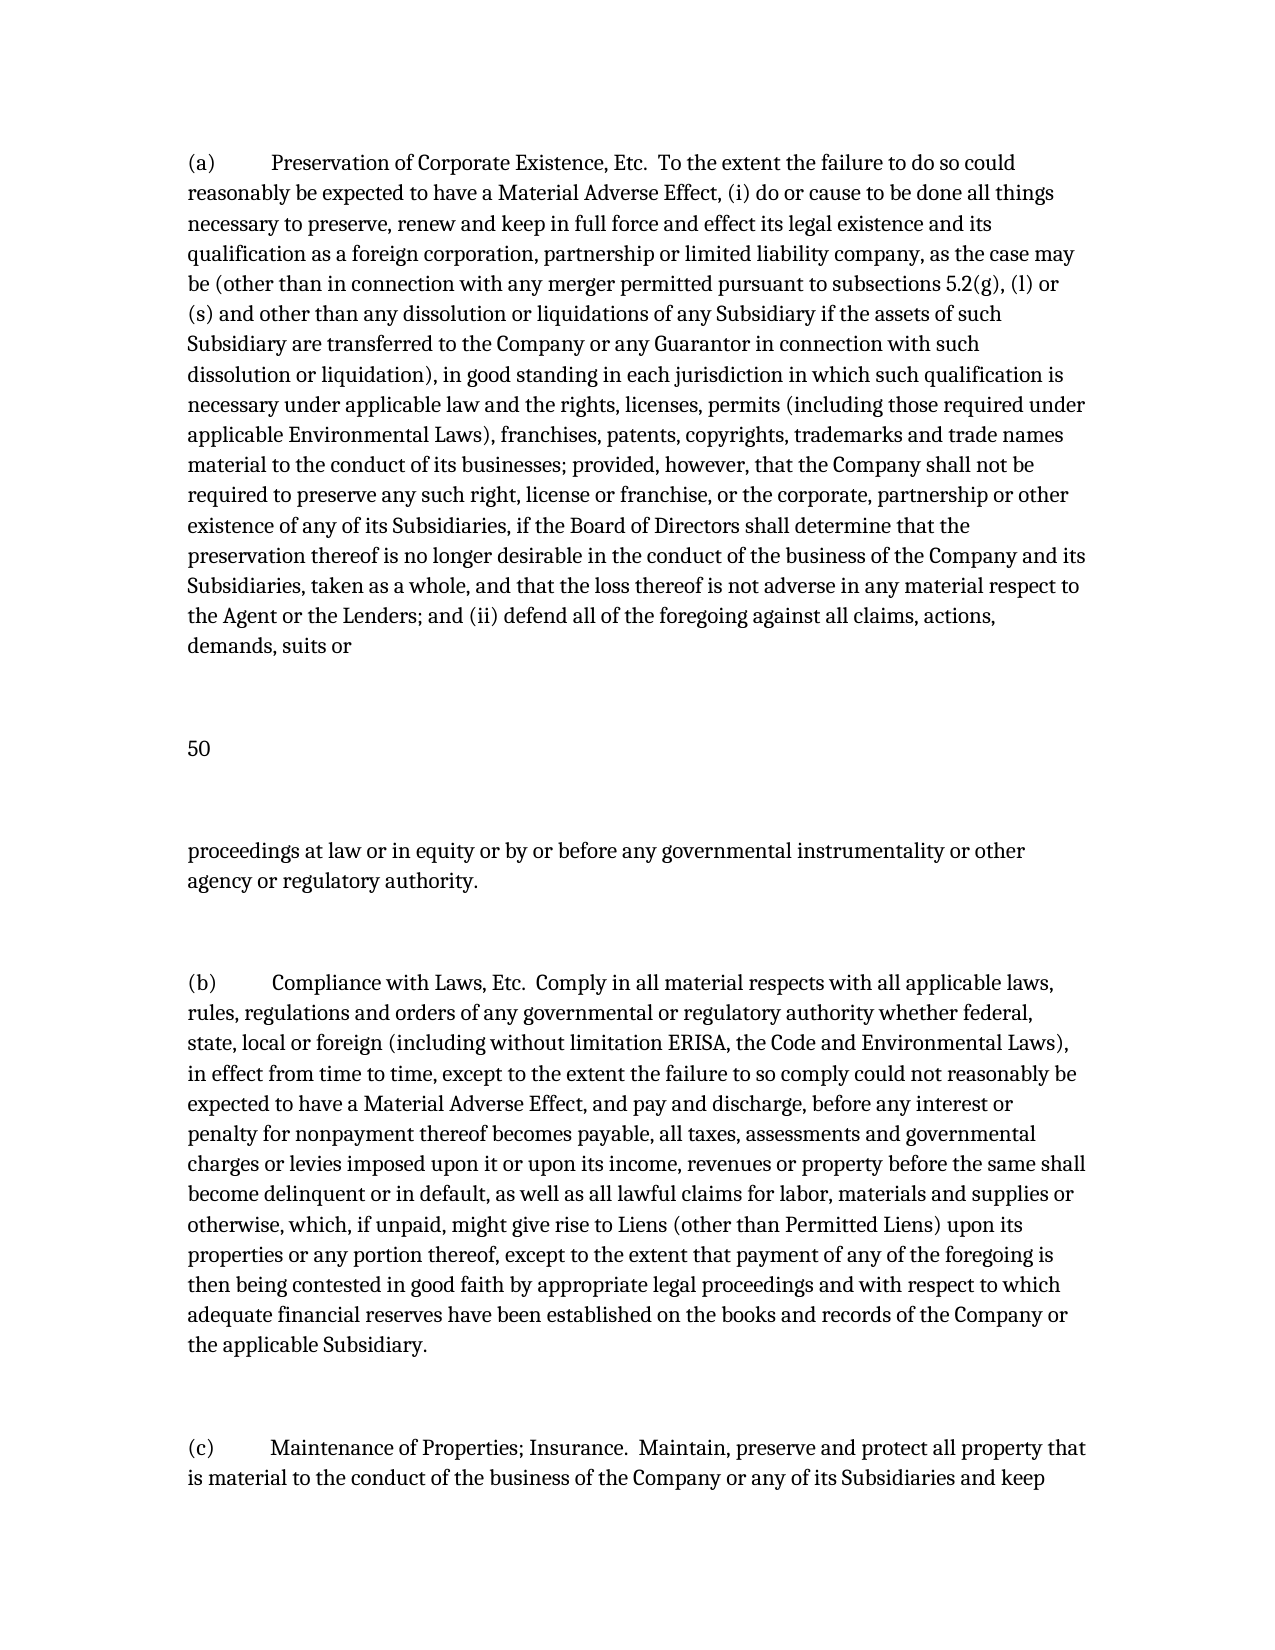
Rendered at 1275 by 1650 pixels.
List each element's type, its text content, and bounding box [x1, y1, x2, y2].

text 50 [187, 735, 1087, 762]
text (b) Compliance with Laws, Etc. Comply in all material respects with all applicable laws, rules, regulations and orders of any governmental or regulatory authority whether federal, state, local or foreign (including without limitation ERISA, the Code and Environmental Laws), in effect from time to time, except to the extent the failure to so comply could not reasonably be expected to have a Material Adverse Effect, and pay and discharge, before any interest or penalty for nonpayment thereof becomes payable, all taxes, assessments and governmental charges or levies imposed upon it or upon its income, revenues or property before the same shall become delinquent or in default, as well as all lawful claims for labor, materials and supplies or otherwise, which, if unpaid, might give rise to Liens (other than Permitted Liens) upon its properties or any portion thereof, except to the extent that payment of any of the foregoing is then being contested in good faith by appropriate legal proceedings and with respect to which adequate financial reserves have been established on the books and records of the Company or the applicable Subsidiary. [187, 970, 1087, 1359]
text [187, 1434, 1087, 1491]
text (a) Preservation of Corporate Existence, Etc. To the extent the failure to do so could reasonably be expected to have a Material Adverse Effect, (i) do or cause to be done all things necessary to preserve, renew and keep in full force and effect its legal existence and its qualification as a foreign corporation, partnership or limited liability company, as the case may be (other than in connection with any merger permitted pursuant to subsections 5.2(g), (l) or (s) and other than any dissolution or liquidations of any Subsidiary if the assets of such Subsidiary are transferred to the Company or any Guarantor in connection with such dissolution or liquidation), in good standing in each jurisdiction in which such qualification is necessary under applicable law and the rights, licenses, permits (including those required under applicable Environmental Laws), franchises, patents, copyrights, trademarks and trade names material to the conduct of its businesses; provided, however, that the Company shall not be required to preserve any such right, license or franchise, or the corporate, partnership or other existence of any of its Subsidiaries, if the Board of Directors shall determine that the preservation thereof is no longer desirable in the conduct of the business of the Company and its Subsidiaries, taken as a whole, and that the loss thereof is not adverse in any material respect to the Agent or the Lenders; and (ii) defend all of the foregoing against all claims, actions, demands, suits or [187, 150, 1087, 660]
text proceedings at law or in equity or by or before any governmental instrumentality or other agency or regulatory authority. [187, 837, 1087, 894]
